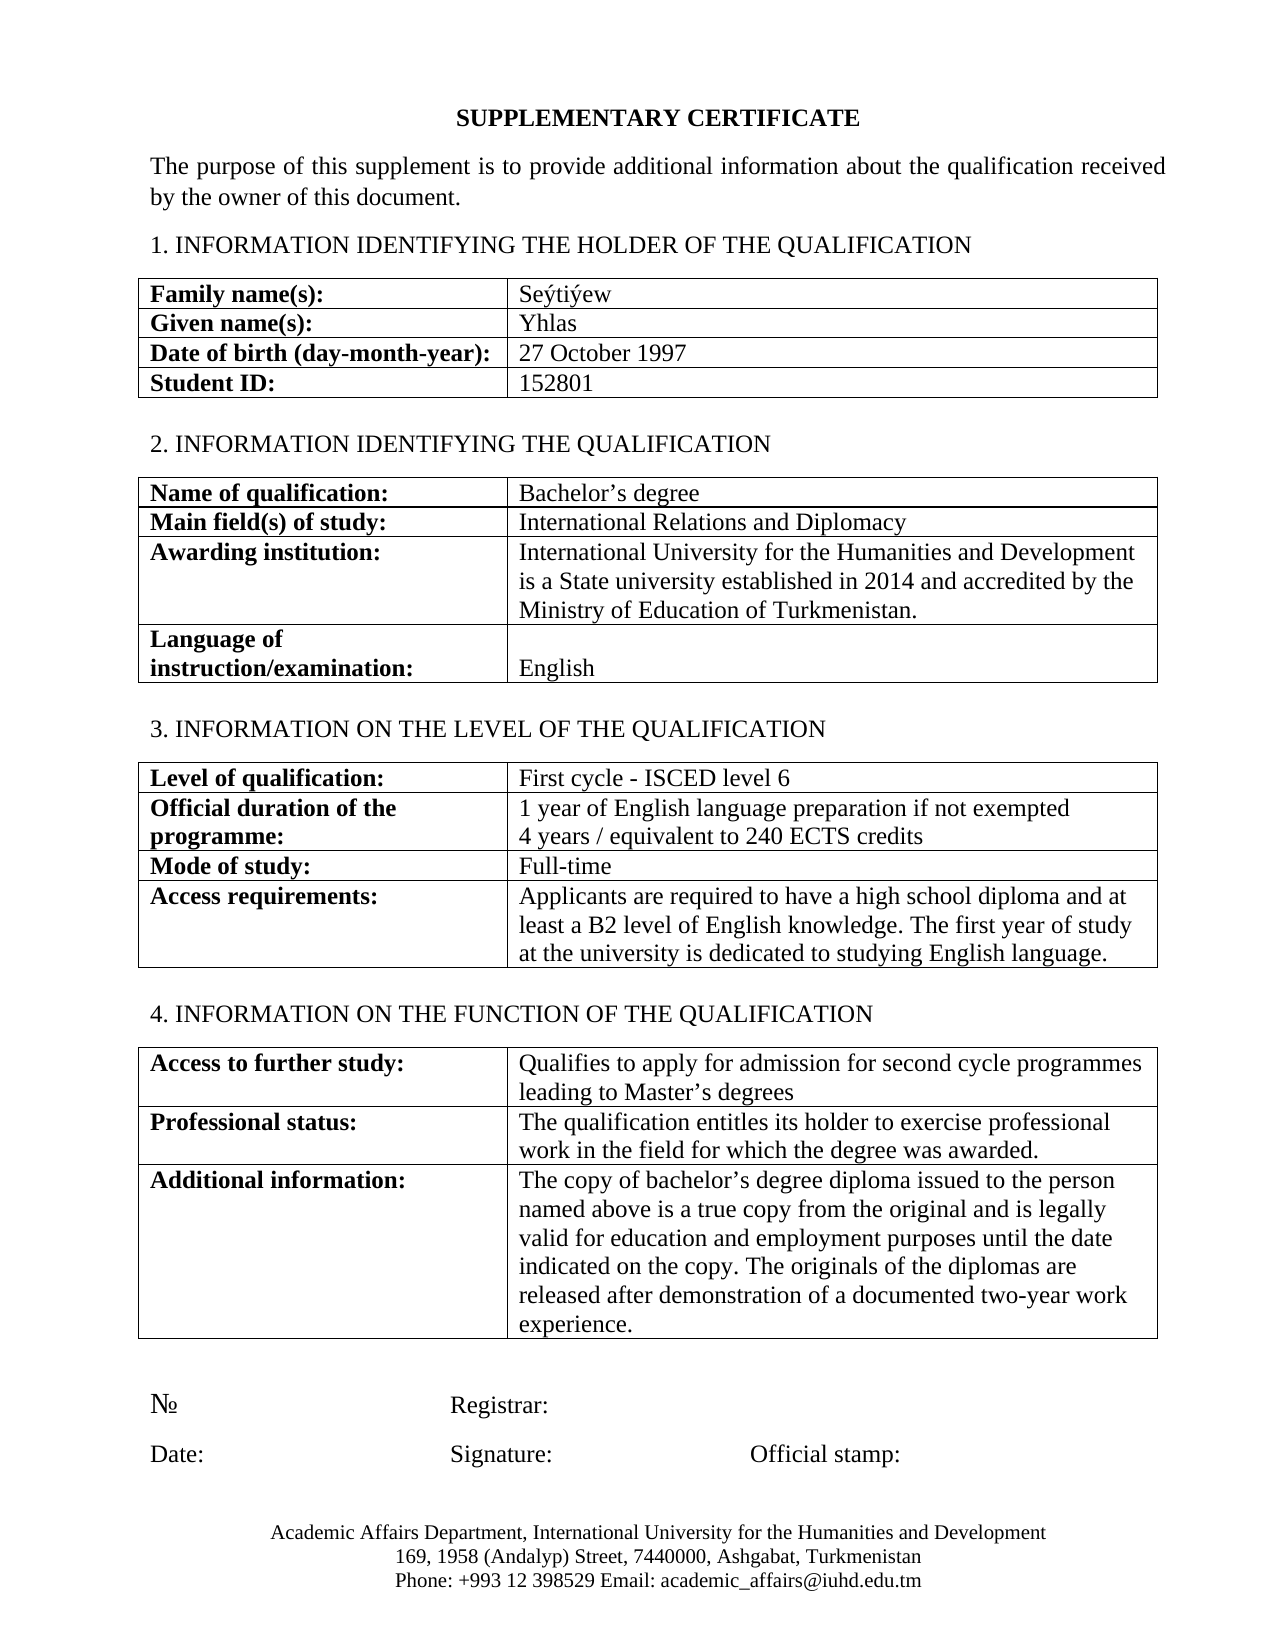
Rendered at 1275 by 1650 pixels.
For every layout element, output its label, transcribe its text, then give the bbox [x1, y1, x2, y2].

table_cell The copy of bachelor’s degree diploma issued to the person named above is a true copy from the original and is legally valid for education and employment purposes until the date indicated on the copy. The originals of the diplomas are released after demonstration of a documented two-year work experience. [508, 1165, 1157, 1338]
table_header Bachelor’s degree [508, 478, 1157, 506]
text The purpose of this supplement is to provide additional information about the qualification received by the owner of this document. [150, 151, 1167, 211]
table_cell Language of instruction/examination: [139, 625, 507, 682]
text SUPPLEMENTARY CERTIFICATE [150, 103, 1167, 132]
table_header Name of qualification: [139, 478, 507, 506]
text 2. INFORMATION IDENTIFYING THE QUALIFICATION [150, 398, 1167, 458]
table_cell Additional information: [139, 1165, 507, 1338]
table_cell The qualification entitles its holder to exercise professional work in the field for which the degree was awarded. [508, 1107, 1157, 1164]
table_header Family name(s): [139, 279, 507, 307]
table_cell Student ID: [139, 368, 507, 397]
table_cell Awarding institution: [139, 537, 507, 623]
table_header First cycle - ISCED level 6 [508, 763, 1157, 792]
table_cell English [508, 625, 1157, 682]
table_header Access to further study: [139, 1048, 507, 1106]
table_cell 1 year of English language preparation if not exempted 4 years / equivalent to 240 ECTS credits [508, 793, 1157, 850]
table_cell Given name(s): [139, 309, 507, 337]
table_cell Professional status: [139, 1107, 507, 1164]
table_cell Full-time [508, 851, 1157, 880]
table_cell 152801 [508, 368, 1157, 397]
table_cell Mode of study: [139, 851, 507, 880]
table_cell International Relations and Diplomacy [508, 508, 1157, 536]
table_cell Applicants are required to have a high school diploma and at least a B2 level of English knowledge. The first year of study at the university is dedicated to studying English language. [508, 881, 1157, 967]
table_cell Access requirements: [139, 881, 507, 967]
text 1. INFORMATION IDENTIFYING THE HOLDER OF THE QUALIFICATION [150, 230, 1167, 259]
table_cell Yhlas [508, 309, 1157, 337]
table_cell 27 October 1997 [508, 338, 1157, 367]
table_header Level of qualification: [139, 763, 507, 792]
text Date: Signature: Official stamp: [150, 1439, 1167, 1468]
table_cell International University for the Humanities and Development is a State university established in 2014 and accredited by the Ministry of Education of Turkmenistan. [508, 537, 1157, 623]
text 4. INFORMATION ON THE FUNCTION OF THE QUALIFICATION [150, 968, 1167, 1028]
table_header Seýtiýew [508, 279, 1157, 307]
table_cell Official duration of the programme: [139, 793, 507, 850]
table_cell Date of birth (day-month-year): [139, 338, 507, 367]
text 3. INFORMATION ON THE LEVEL OF THE QUALIFICATION [150, 683, 1167, 743]
table_header Qualifies to apply for admission for second cycle programmes leading to Master’s degrees [508, 1048, 1157, 1106]
table_cell Main field(s) of study: [139, 508, 507, 536]
text № Registrar: [150, 1386, 1167, 1420]
